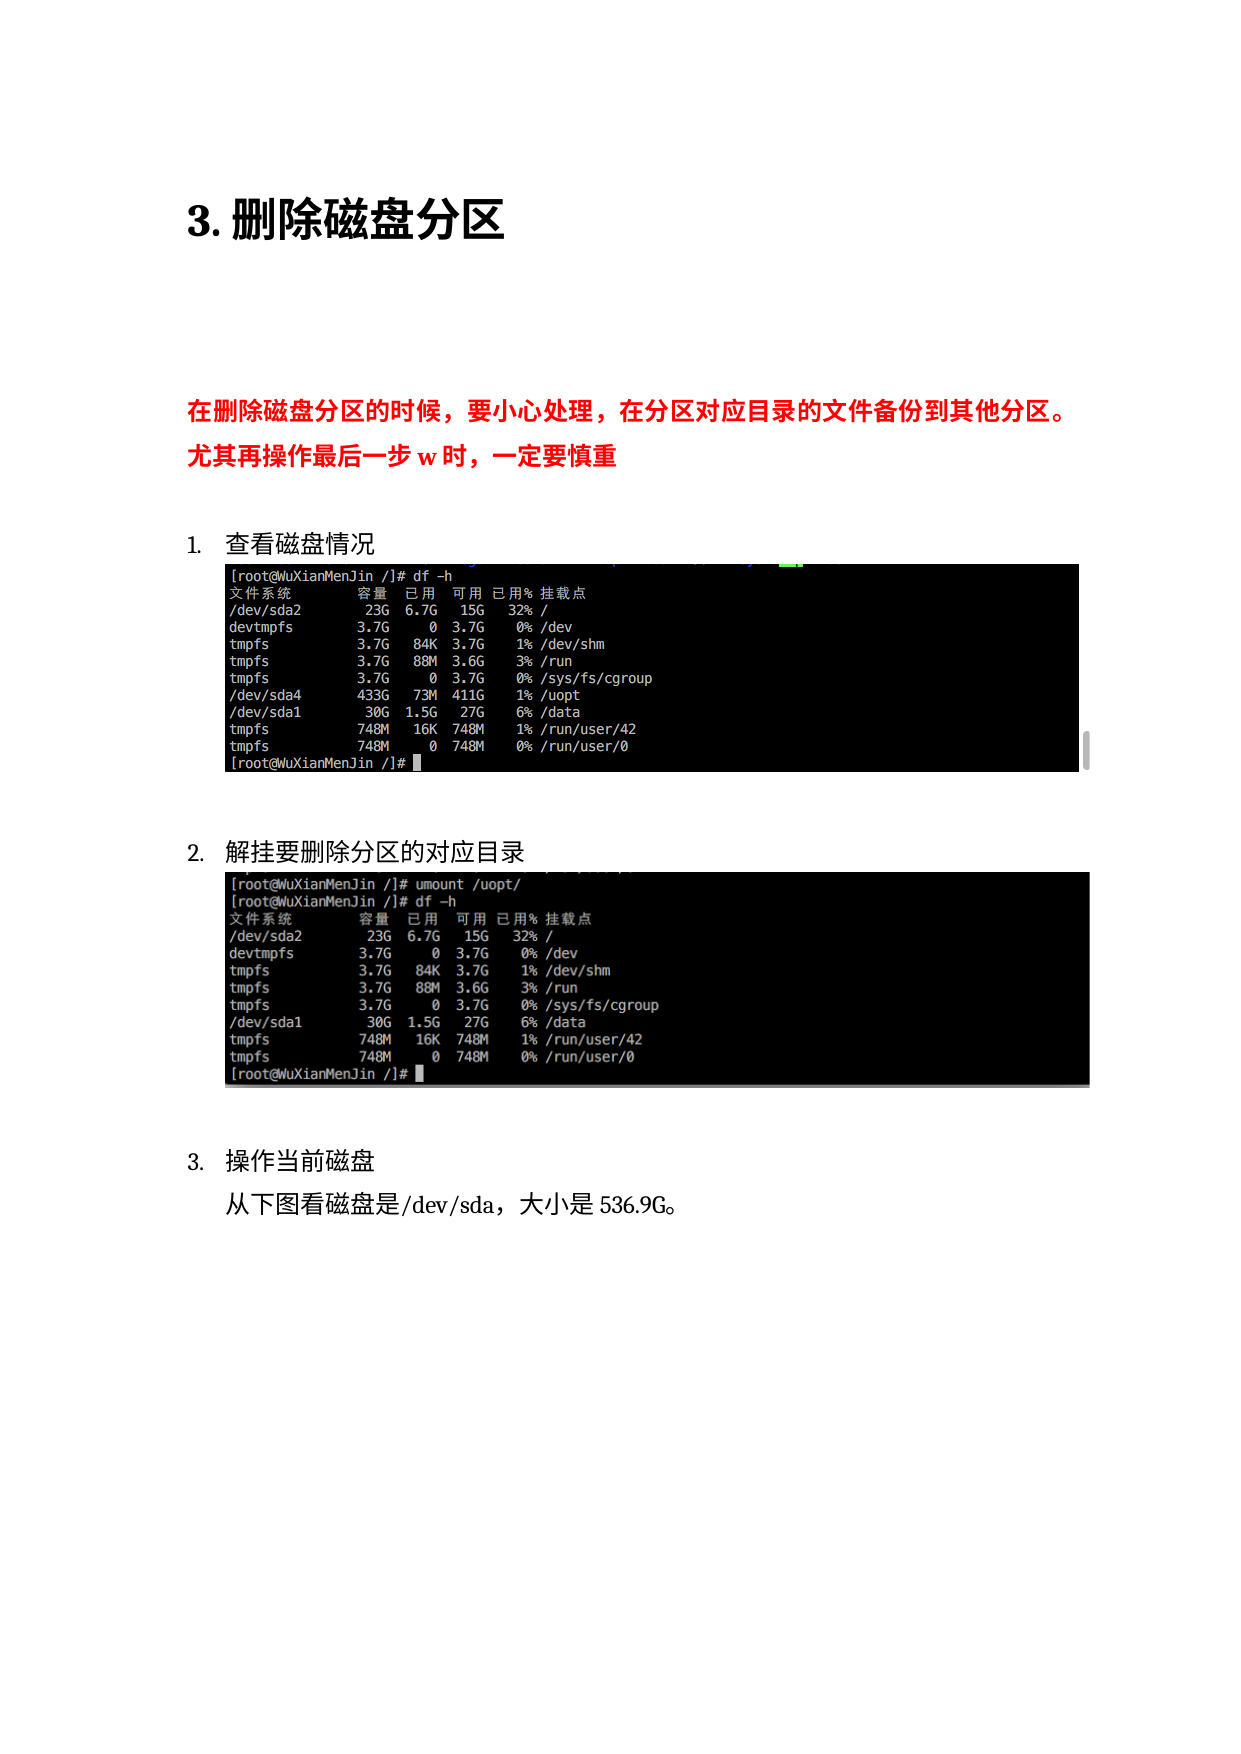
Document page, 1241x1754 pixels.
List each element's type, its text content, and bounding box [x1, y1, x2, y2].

subtitle 3. 删除磁盘分区 [187, 172, 1053, 260]
picture [225, 872, 1090, 1088]
list 解挂要删除分区的对应目录 [187, 829, 1053, 873]
text 在删除磁盘分区的时候，要小心处理，在分区对应目录的文件备份到其他分区。尤其再操作最后一步w时，一定要慎重 [187, 388, 1053, 476]
picture [225, 564, 1090, 772]
list 查看磁盘情况 [187, 520, 1053, 564]
list 从下图看磁盘是/dev/sda，大小是536.9G。 [225, 1181, 1053, 1225]
list 操作当前磁盘 [187, 1137, 1053, 1181]
